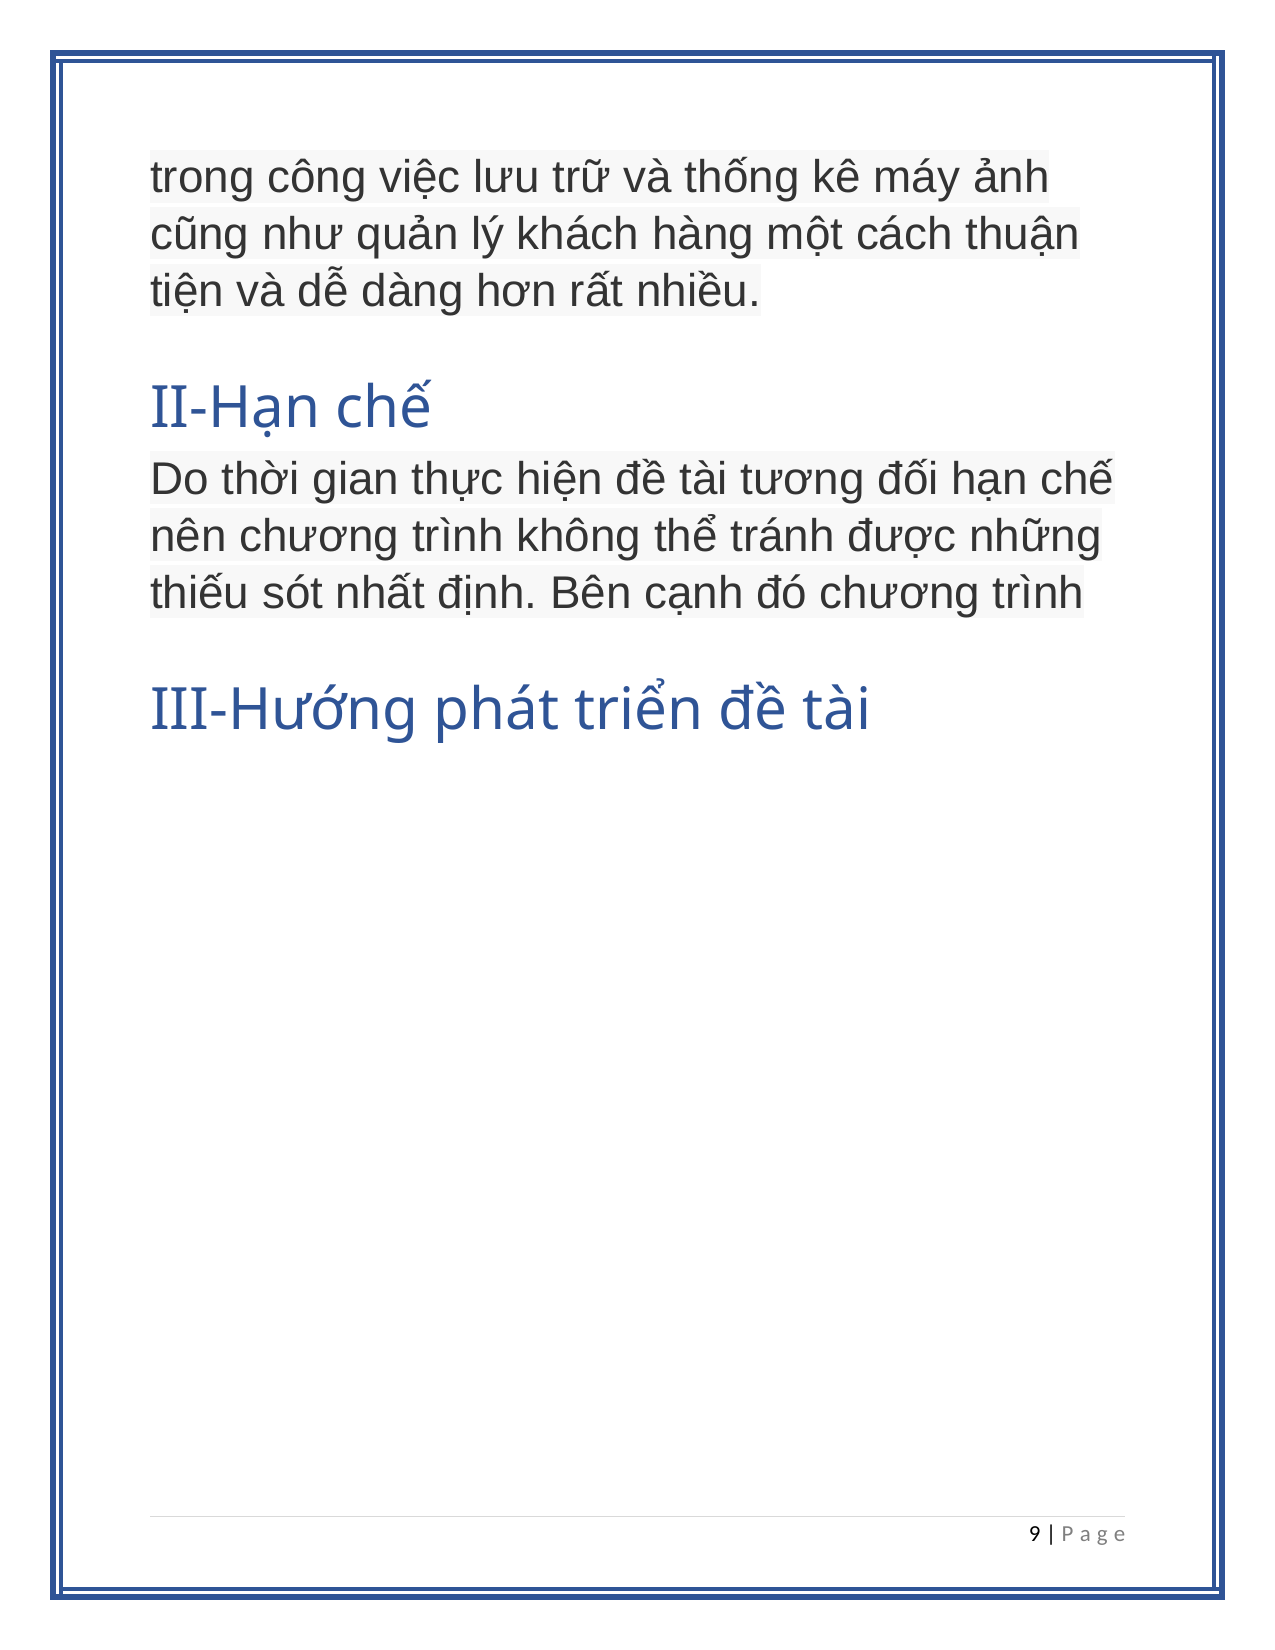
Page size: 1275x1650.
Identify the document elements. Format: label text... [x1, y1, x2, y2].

subtitle II-Hạn chế [150, 366, 1125, 445]
text Do thời gian thực hiện đề tài tương đối hạn chế nên chương trình không thể tránh được những thiếu sót nhất định. Bên cạnh đó chương trình [150, 451, 1125, 648]
subtitle III-Hướng phát triển đề tài [150, 667, 1125, 746]
